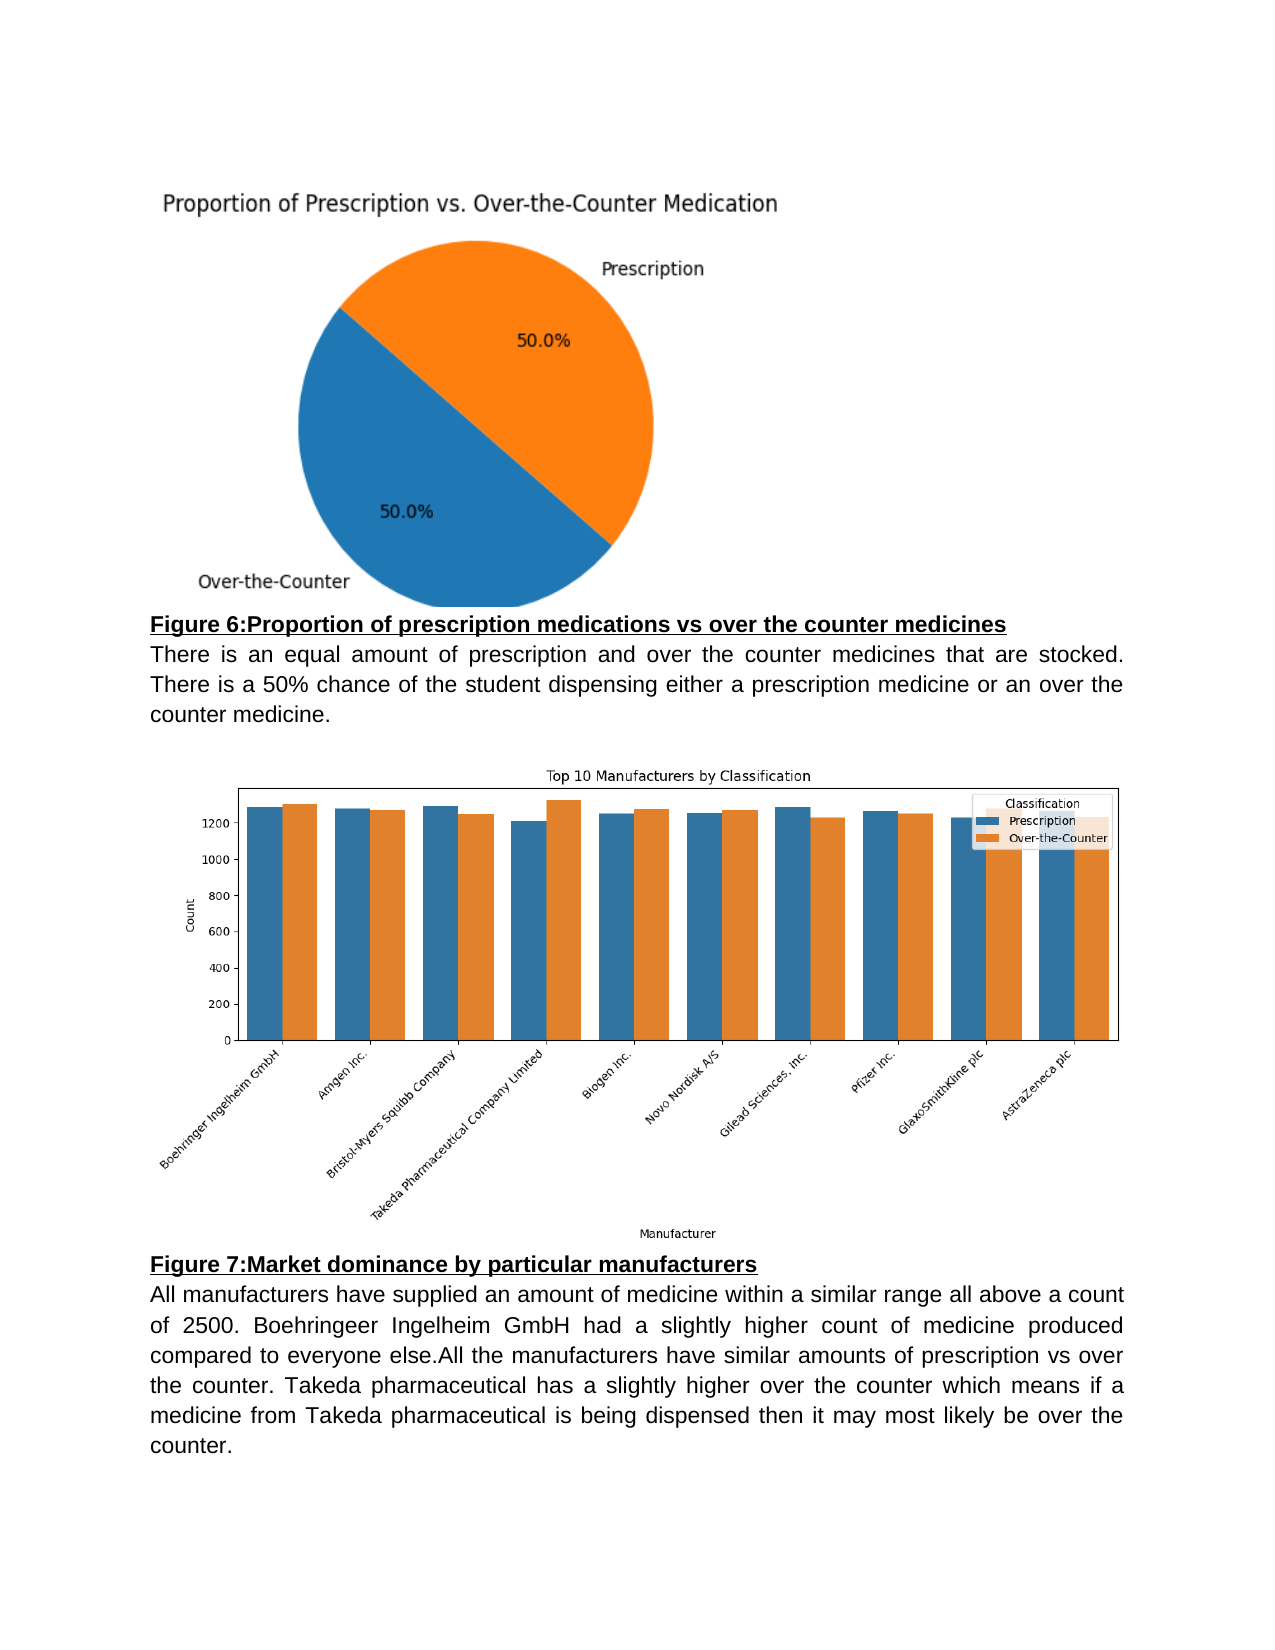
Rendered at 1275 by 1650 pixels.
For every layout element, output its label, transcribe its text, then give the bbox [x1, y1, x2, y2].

text There is an equal amount of prescription and over the counter medicines that are stocked. There is a 50% chance of the student dispensing either a prescription medicine or an over the counter medicine. [150, 641, 1125, 728]
text Figure 6:Proportion of prescription medications vs over the counter medicines [150, 611, 1125, 637]
picture [150, 761, 1125, 1248]
picture [150, 180, 779, 607]
text Figure 7:Market dominance by particular manufacturers [150, 1251, 1125, 1277]
text All manufacturers have supplied an amount of medicine within a similar range all above a count of 2500. Boehringeer Ingelheim GmbH had a slightly higher count of medicine produced compared to everyone else.All the manufacturers have similar amounts of prescription vs over the counter. Takeda pharmaceutical has a slightly higher over the counter which means if a medicine from Takeda pharmaceutical is being dispensed then it may most likely be over the counter. [150, 1281, 1125, 1459]
